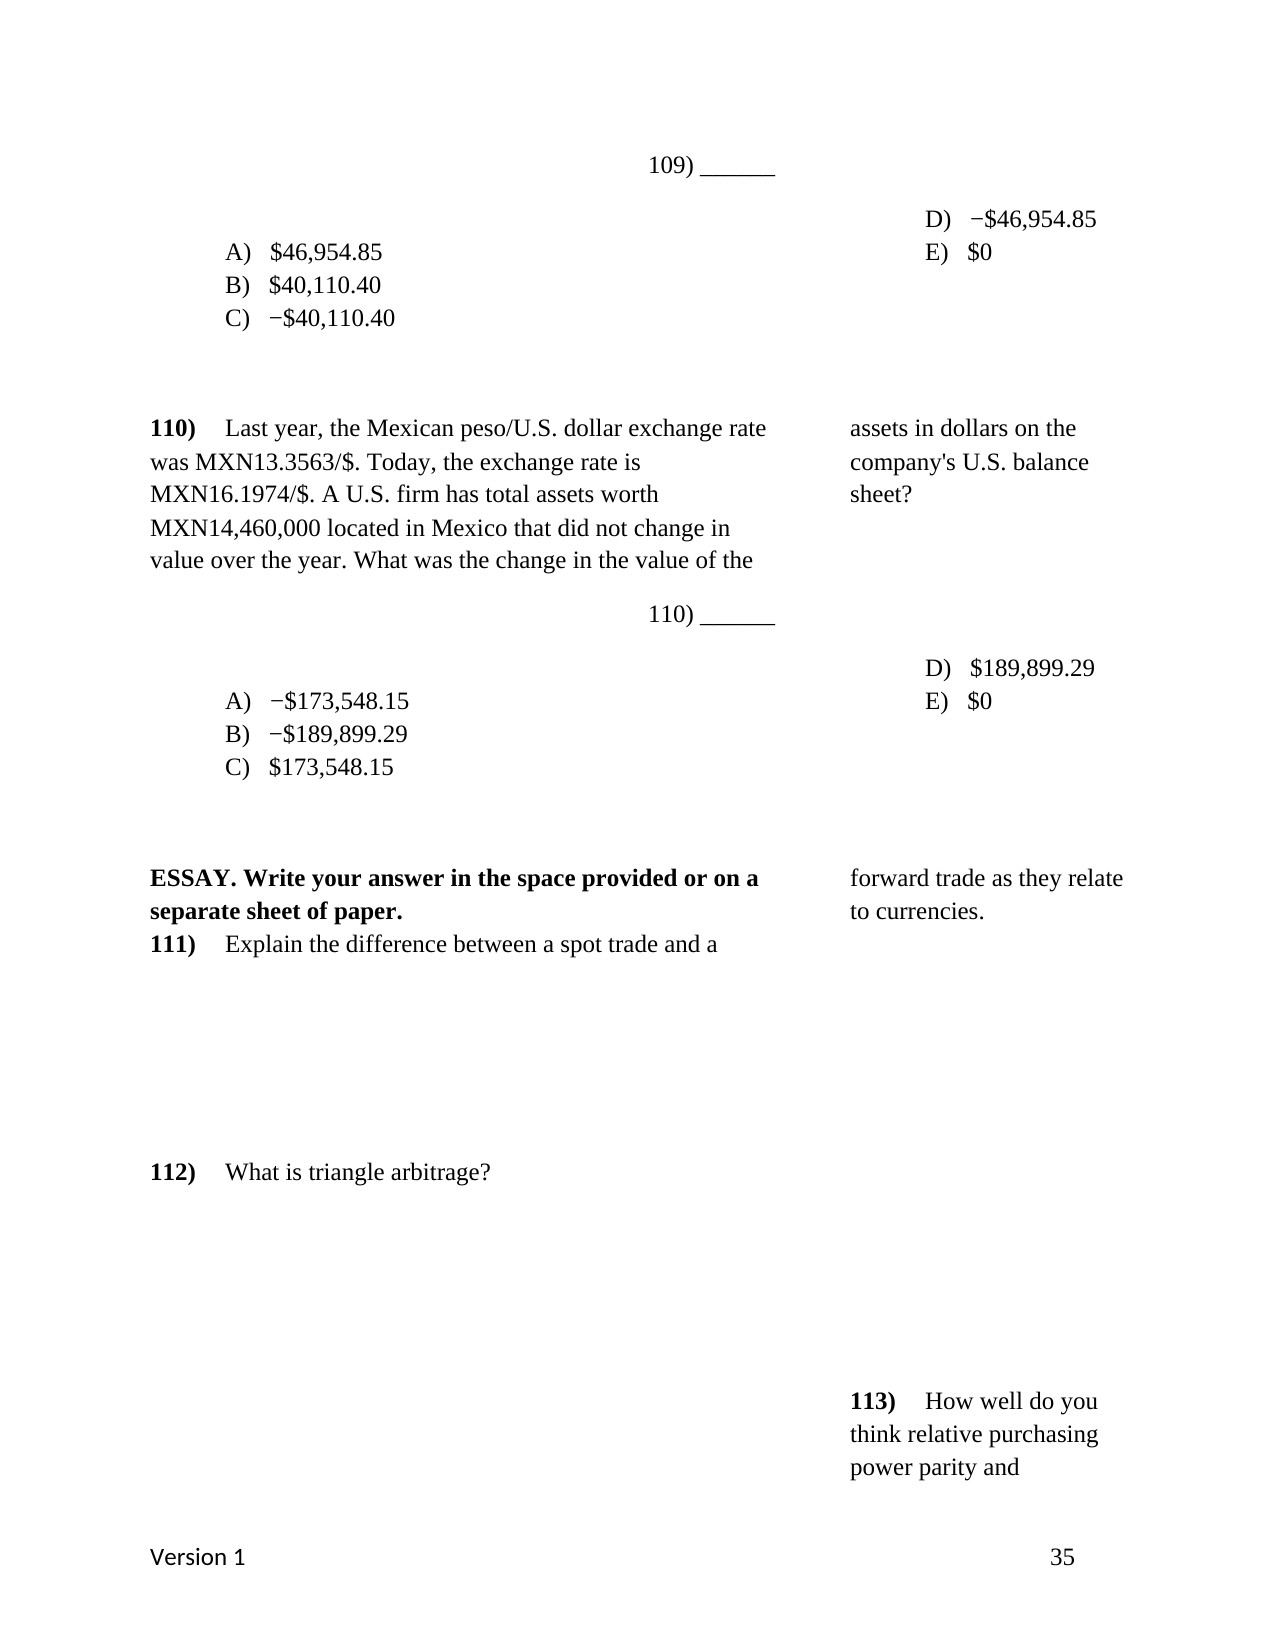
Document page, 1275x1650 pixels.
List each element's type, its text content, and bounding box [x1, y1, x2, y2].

text 110) Last year, the Mexican peso/U.S. dollar exchange rate was MXN13.3563/$. Today, the exchange rate is MXN16.1974/$. A U.S. firm has total assets worth MXN14,460,000 located in Mexico that did not change in value over the year. What was the change in the value of the assets in dollars on the company's U.S. balance sheet? [150, 413, 775, 574]
text 110) ______ [150, 599, 775, 628]
text A) −$173,548.15 B) −$189,899.29 C) $173,548.15 D) $189,899.29 E) $0 [850, 653, 1125, 748]
text ESSAY. Write your answer in the space provided or on a separate sheet of paper. 111) Explain the difference between a spot trade and a forward trade as they relate to currencies. [150, 863, 775, 958]
text A) $46,954.85 B) $40,110.40 C) −$40,110.40 D) −$46,954.85 E) $0 [150, 204, 775, 332]
text 112) What is triangle arbitrage? [150, 1157, 775, 1186]
text 109) ______ [150, 150, 775, 179]
text ESSAY. Write your answer in the space provided or on a separate sheet of paper. 111) Explain the difference between a spot trade and a forward trade as they relate to currencies. [850, 863, 1125, 925]
text A) −$173,548.15 B) −$189,899.29 C) $173,548.15 D) $189,899.29 E) $0 [150, 653, 775, 781]
text A) $46,954.85 B) $40,110.40 C) −$40,110.40 D) −$46,954.85 E) $0 [850, 204, 1125, 299]
text 110) Last year, the Mexican peso/U.S. dollar exchange rate was MXN13.3563/$. Today, the exchange rate is MXN16.1974/$. A U.S. firm has total assets worth MXN14,460,000 located in Mexico that did not change in value over the year. What was the change in the value of the assets in dollars on the company's U.S. balance sheet? [850, 413, 1125, 508]
